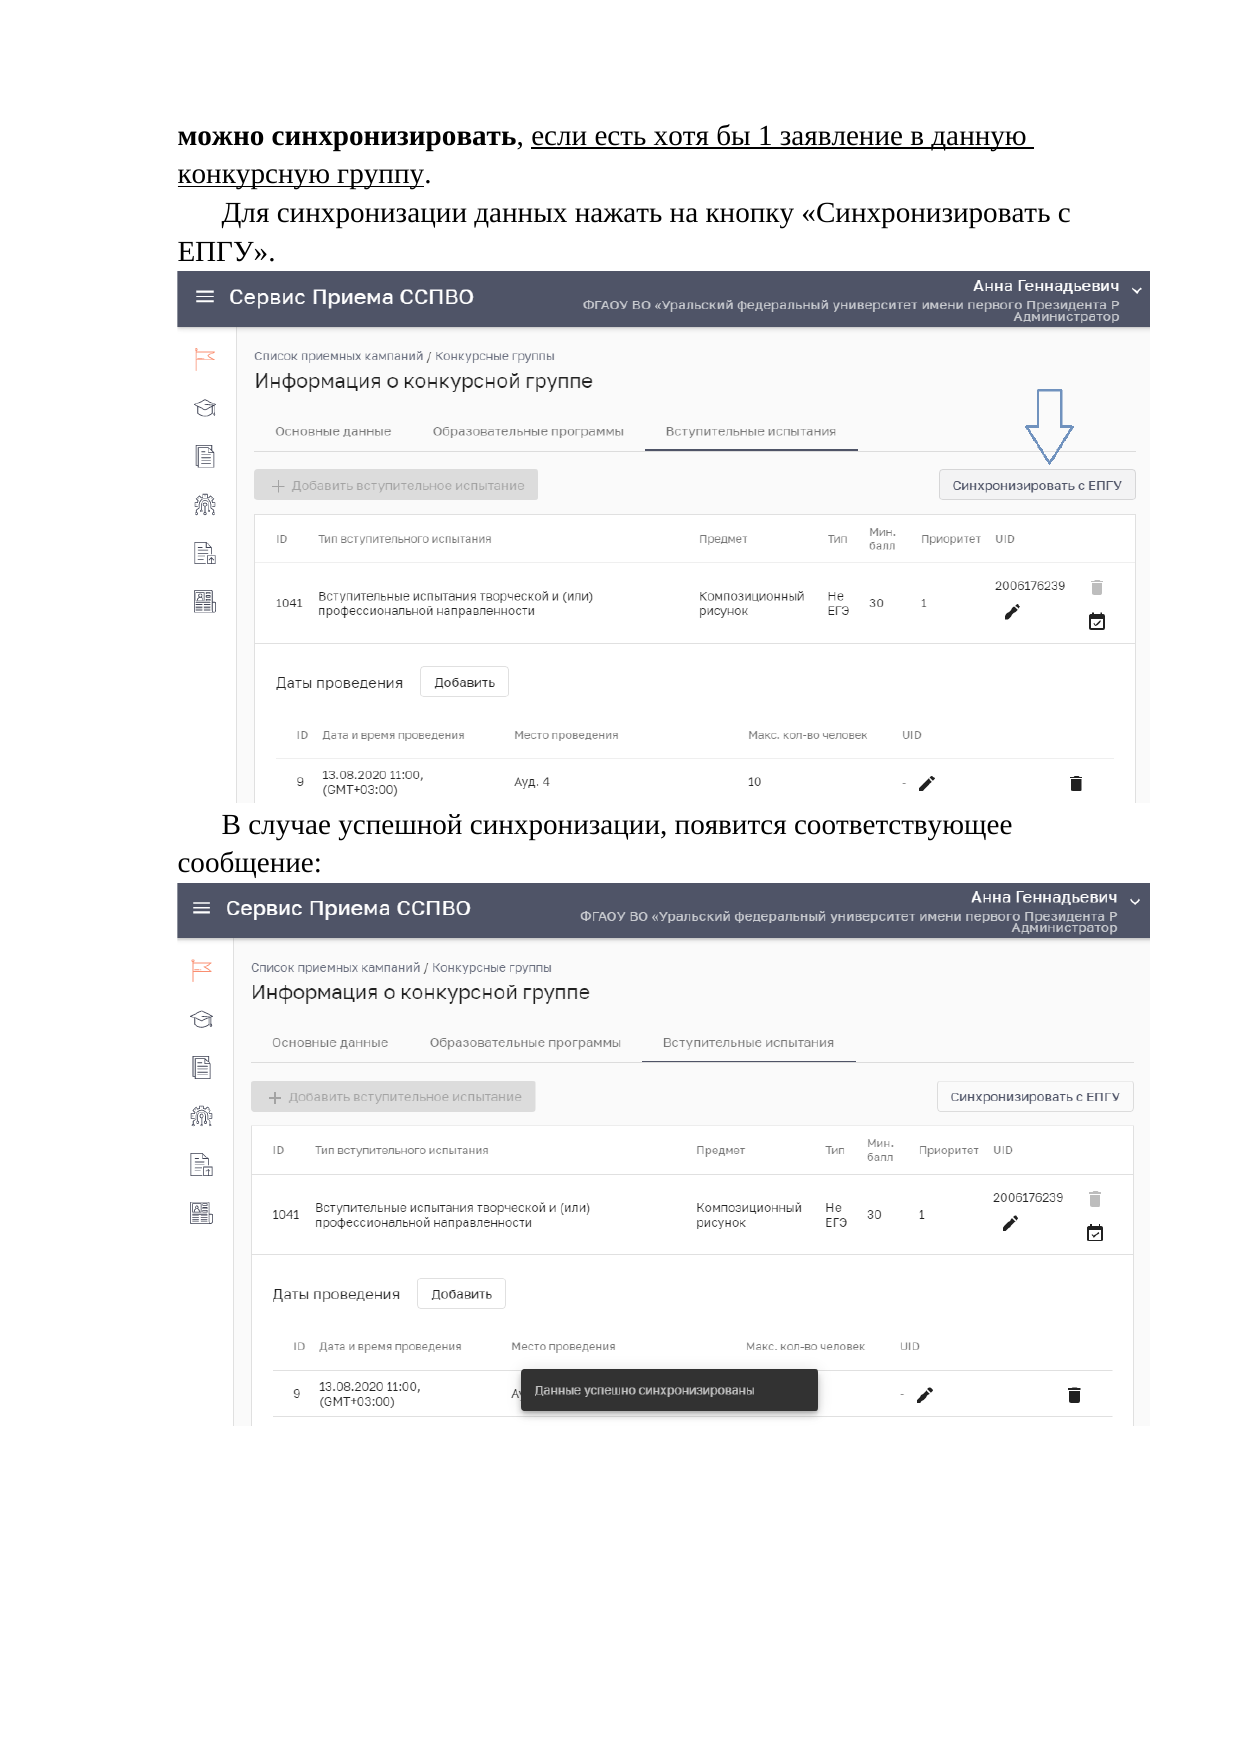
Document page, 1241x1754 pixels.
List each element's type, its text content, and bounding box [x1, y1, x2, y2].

picture [177, 271, 1150, 803]
picture [177, 883, 1150, 1426]
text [177, 118, 1152, 190]
